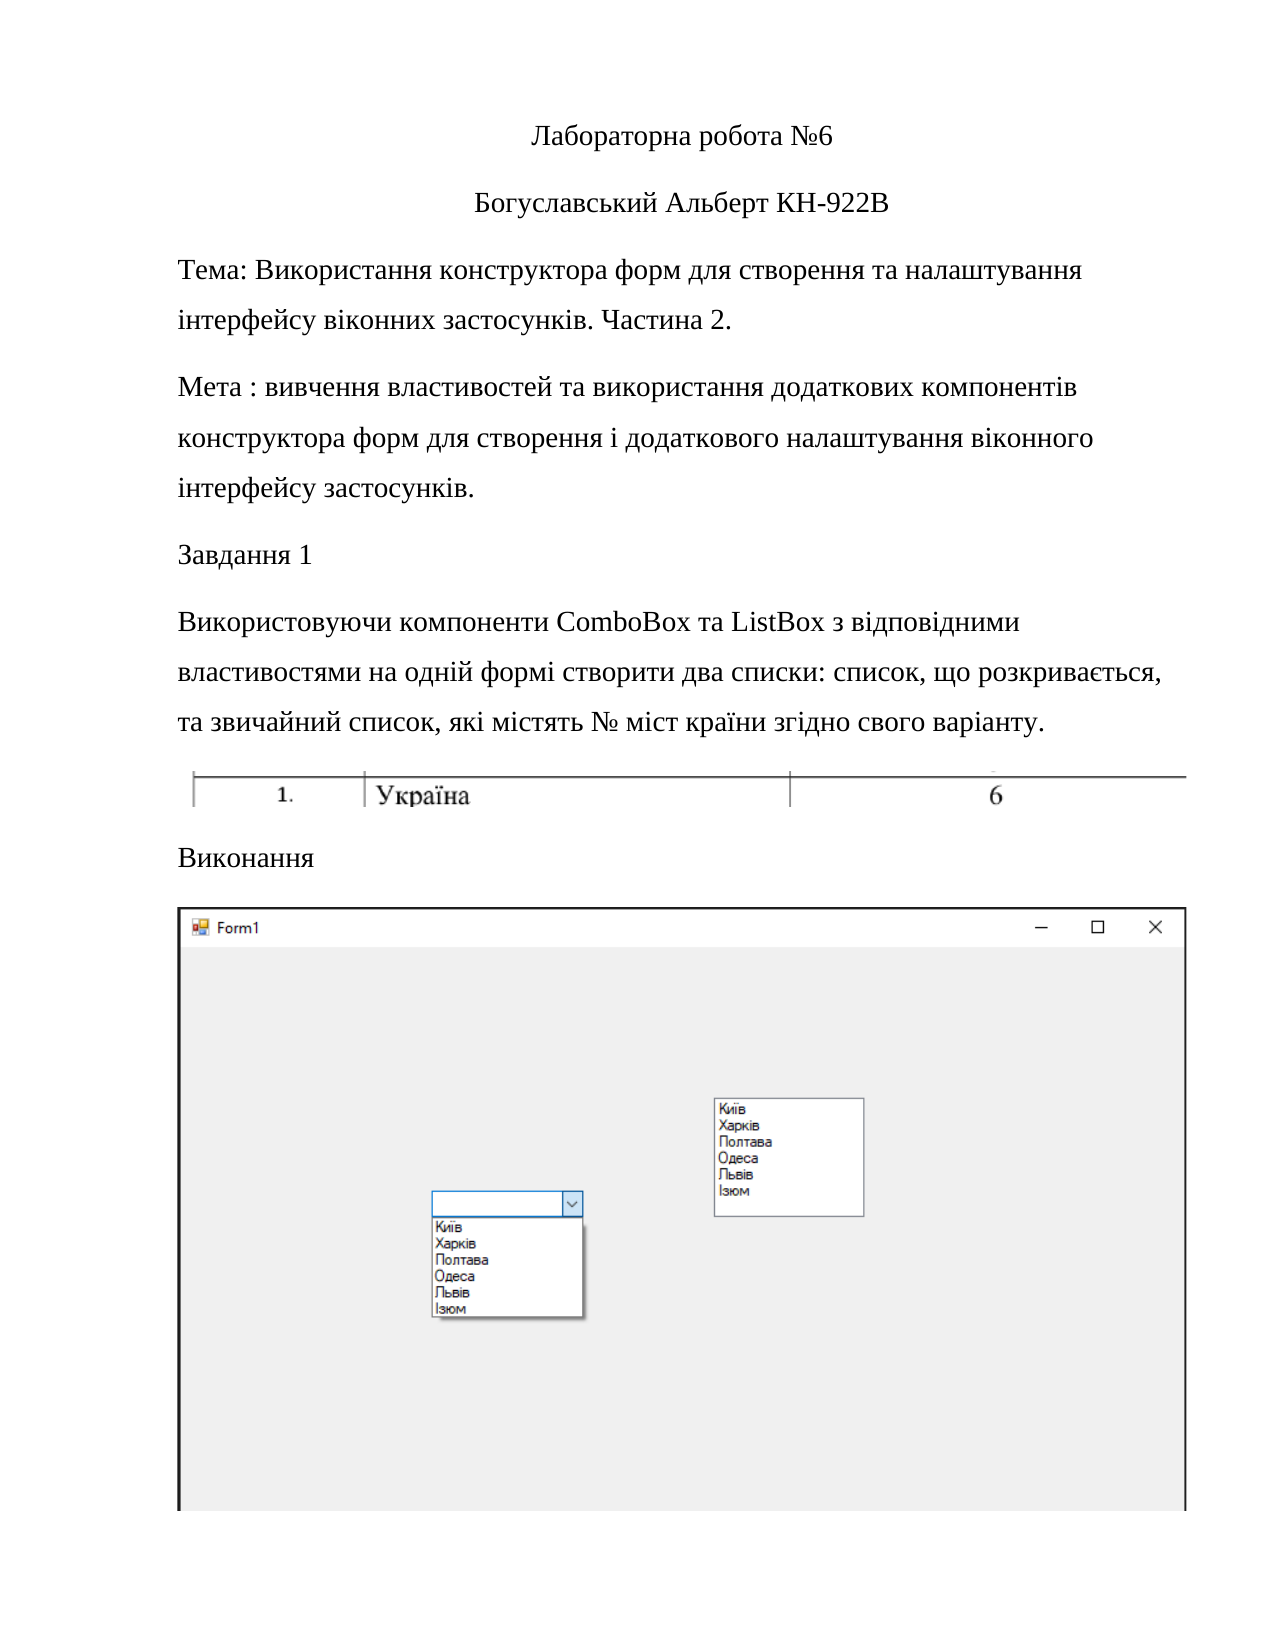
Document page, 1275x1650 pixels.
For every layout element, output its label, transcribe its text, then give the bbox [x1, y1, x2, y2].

text Богуславський Альберт КН-922В [177, 185, 1186, 219]
text Лабораторна робота №6 [177, 118, 1186, 152]
text Мета : вивчення властивостей та використання додаткових компонентів конструктора форм для створення і додаткового налаштування віконного інтерфейсу застосунків. [177, 369, 1186, 503]
text Завдання 1 [177, 537, 1186, 571]
text Виконання [177, 840, 1186, 874]
picture [177, 907, 1187, 1511]
picture [177, 771, 1187, 807]
text Використовуючи компоненти ComboBox та ListBox з відповідними властивостями на одній формі створити два списки: список, що розкривається, та звичайний список, які містять № міст країни згідно свого варіанту. [177, 604, 1186, 738]
text Тема: Використання конструктора форм для створення та налаштування інтерфейсу віконних застосунків. Частина 2. [177, 252, 1186, 336]
